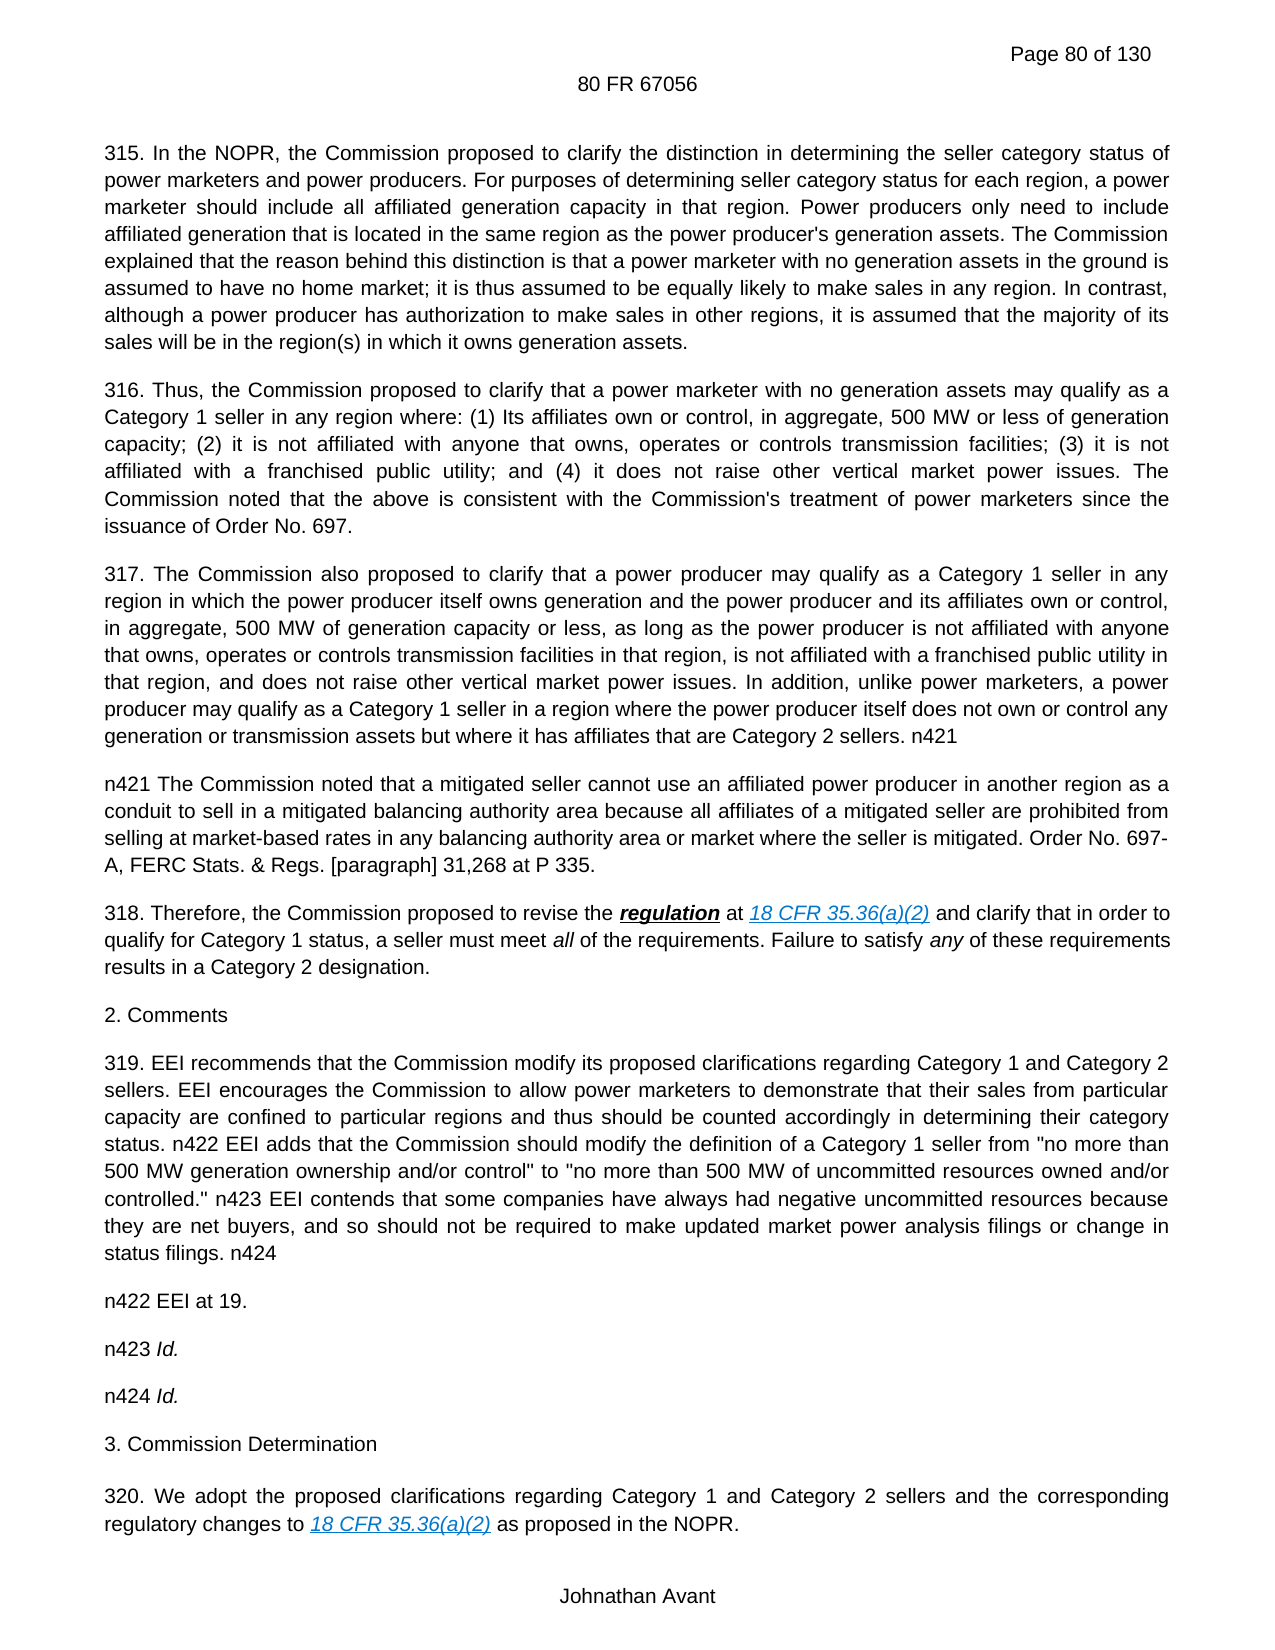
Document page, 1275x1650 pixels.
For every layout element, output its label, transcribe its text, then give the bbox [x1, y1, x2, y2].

text 317. The Commission also proposed to clarify that a power producer may qualify as a Category 1 seller in any region in which the power producer itself owns generation and the power producer and its affiliates own or control, in aggregate, 500 MW of generation capacity or less, as long as the power producer is not affiliated with anyone that owns, operates or controls transmission facilities in that region, is not affiliated with a franchised public utility in that region, and does not raise other vertical market power issues. In addition, unlike power marketers, a power producer may qualify as a Category 1 seller in a region where the power producer itself does not own or control any generation or transmission assets but where it has affiliates that are Category 2 sellers. n421 [104, 558, 1171, 748]
text 320. We adopt the proposed clarifications regarding Category 1 and Category 2 sellers and the corresponding regulatory changes to 18 CFR 35.36(a)(2) as proposed in the NOPR. [104, 1481, 1171, 1535]
text n421 The Commission noted that a mitigated seller cannot use an affiliated power producer in another region as a conduit to sell in a mitigated balancing authority area because all affiliates of a mitigated seller are prohibited from selling at market-based rates in any balancing authority area or market where the seller is mitigated. Order No. 697-A, FERC Stats. & Regs. [paragraph] 31,268 at P 335. [104, 769, 1171, 877]
text 319. EEI recommends that the Commission modify its proposed clarifications regarding Category 1 and Category 2 sellers. EEI encourages the Commission to allow power marketers to demonstrate that their sales from particular capacity are confined to particular regions and thus should be counted accordingly in determining their category status. n422 EEI adds that the Commission should modify the definition of a Category 1 seller from "no more than 500 MW generation ownership and/or control" to "no more than 500 MW of uncommitted resources owned and/or controlled." n423 EEI contends that some companies have always had negative uncommitted resources because they are net buyers, and so should not be required to make updated market power analysis filings or change in status filings. n424 [104, 1048, 1171, 1264]
text n423 Id. [104, 1333, 1171, 1360]
text 316. Thus, the Commission proposed to clarify that a power marketer with no generation assets may qualify as a Category 1 seller in any region where: (1) Its affiliates own or control, in aggregate, 500 MW or less of generation capacity; (2) it is not affiliated with anyone that owns, operates or controls transmission facilities; (3) it is not affiliated with a franchised public utility; and (4) it does not raise other vertical market power issues. The Commission noted that the above is consistent with the Commission's treatment of power marketers since the issuance of Order No. 697. [104, 375, 1171, 537]
text 315. In the NOPR, the Commission proposed to clarify the distinction in determining the seller category status of power marketers and power producers. For purposes of determining seller category status for each region, a power marketer should include all affiliated generation capacity in that region. Power producers only need to include affiliated generation that is located in the same region as the power producer's generation assets. The Commission explained that the reason behind this distinction is that a power marketer with no generation assets in the ground is assumed to have no home market; it is thus assumed to be equally likely to make sales in any region. In contrast, although a power producer has authorization to make sales in other regions, it is assumed that the majority of its sales will be in the region(s) in which it owns generation assets. [104, 137, 1171, 354]
text n422 EEI at 19. [104, 1285, 1171, 1312]
text n424 Id. [104, 1381, 1171, 1408]
text 318. Therefore, the Commission proposed to revise the regulation at 18 CFR 35.36(a)(2) and clarify that in order to qualify for Category 1 status, a seller must meet all of the requirements. Failure to satisfy any of these requirements results in a Category 2 designation. [104, 898, 1171, 979]
text 2. Comments [104, 1000, 1171, 1027]
text 3. Commission Determination [104, 1429, 1171, 1456]
